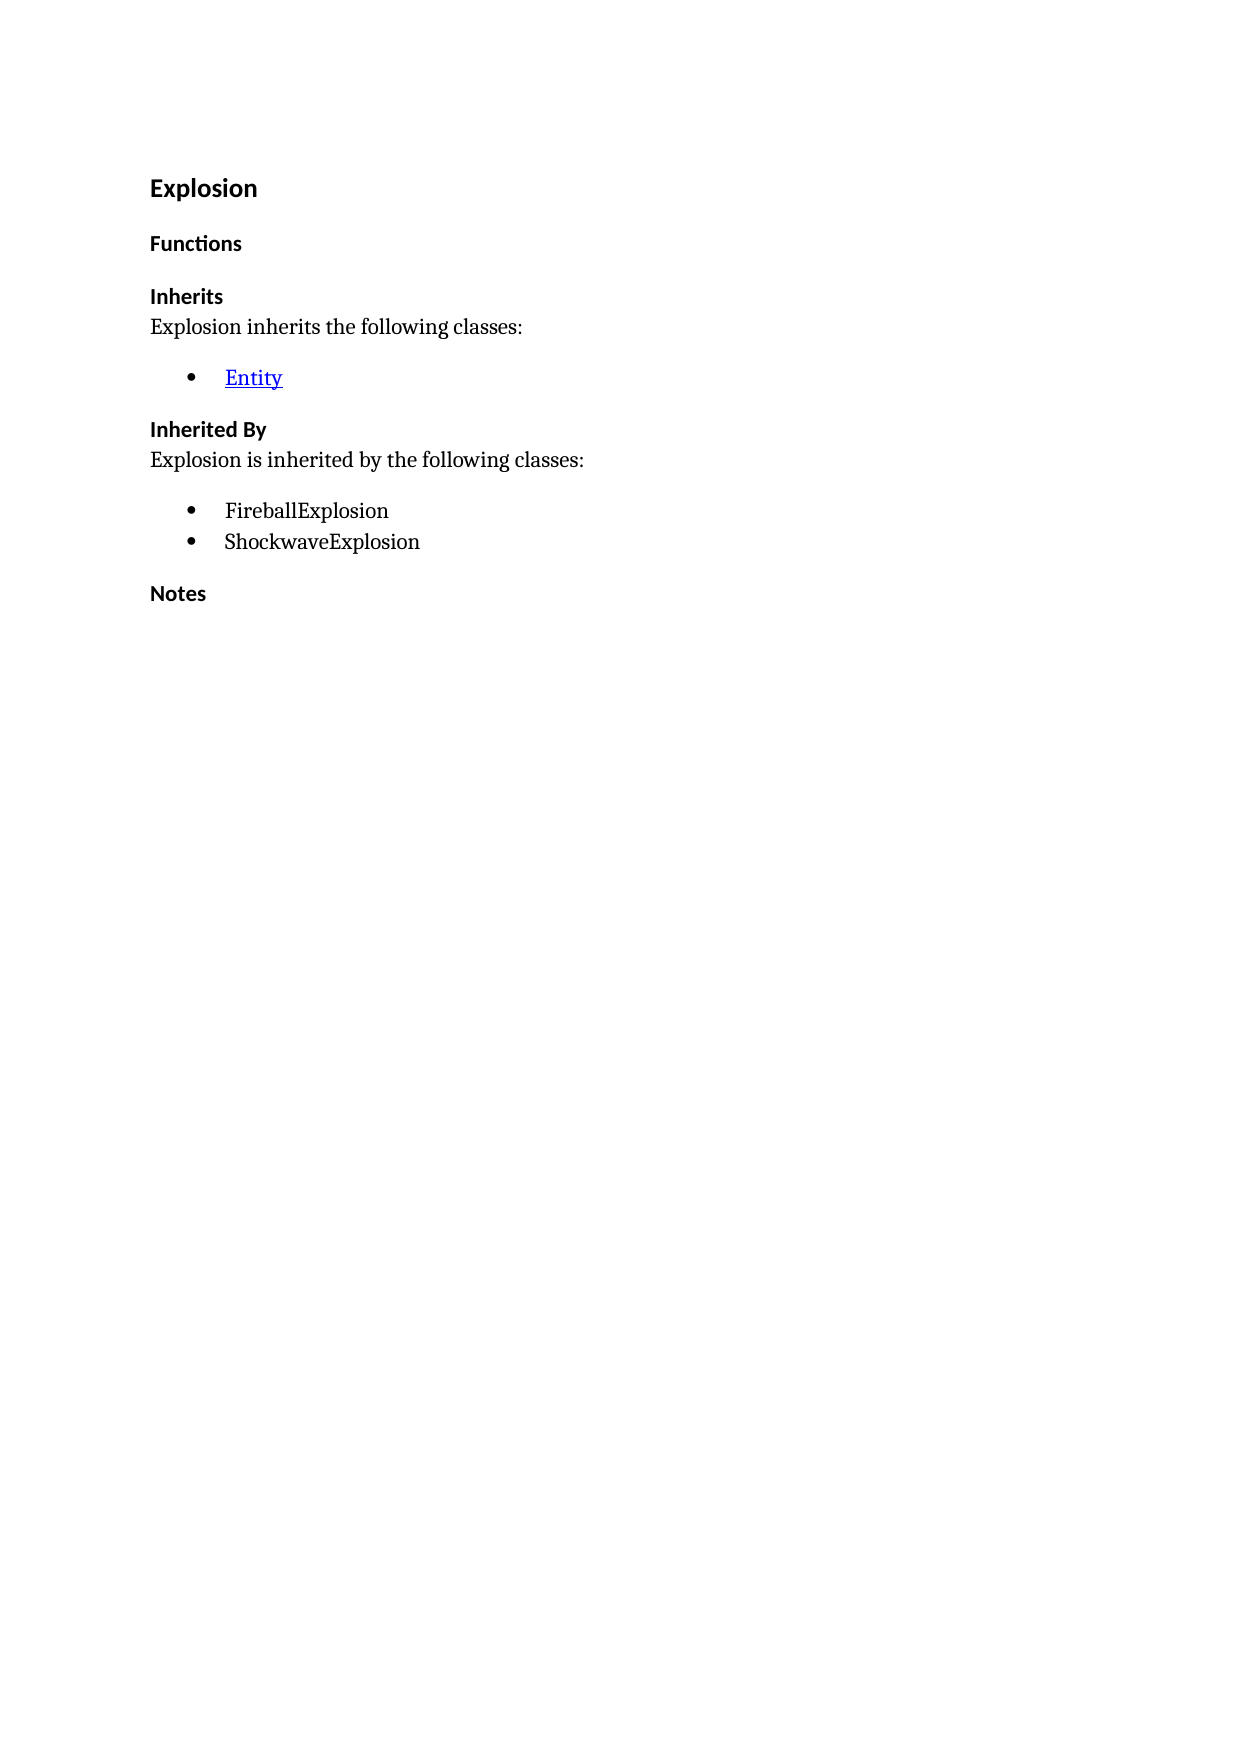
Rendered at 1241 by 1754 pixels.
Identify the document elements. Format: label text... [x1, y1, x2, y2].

subtitle Inherits [150, 282, 1090, 310]
text Explosion inherits the following classes: [150, 313, 1090, 340]
subtitle Notes [150, 579, 1090, 607]
list Entity [187, 364, 1090, 391]
subtitle Explosion [150, 171, 1090, 204]
list FireballExplosion [187, 498, 1090, 524]
text Explosion is inherited by the following classes: [150, 447, 1090, 473]
subtitle Inherited By [150, 416, 1090, 444]
list ShockwaveExplosion [187, 528, 1090, 555]
subtitle Functions [150, 229, 1090, 258]
